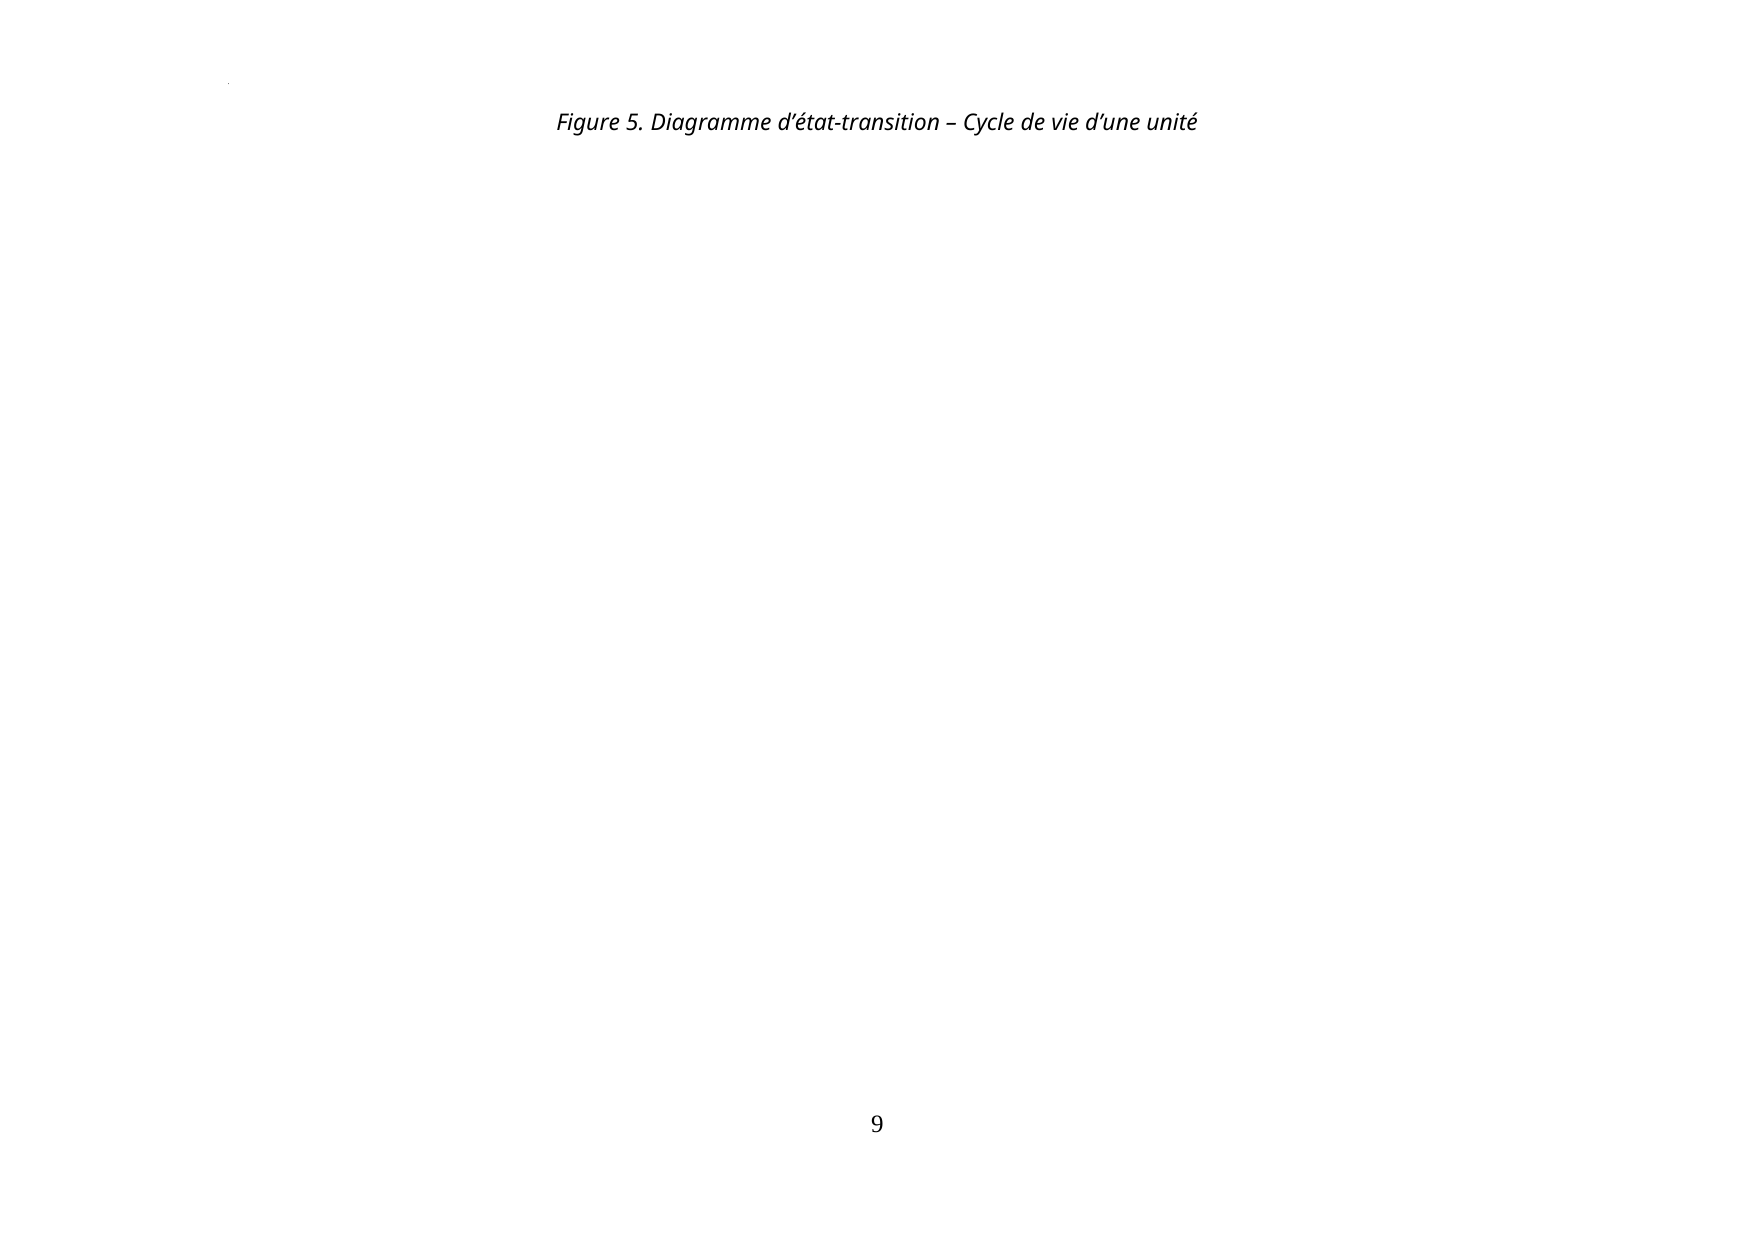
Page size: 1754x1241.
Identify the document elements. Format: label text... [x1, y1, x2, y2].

text Figure 5. Diagramme d’état-transition – Cycle de vie d’une unité [75, 75, 1679, 137]
